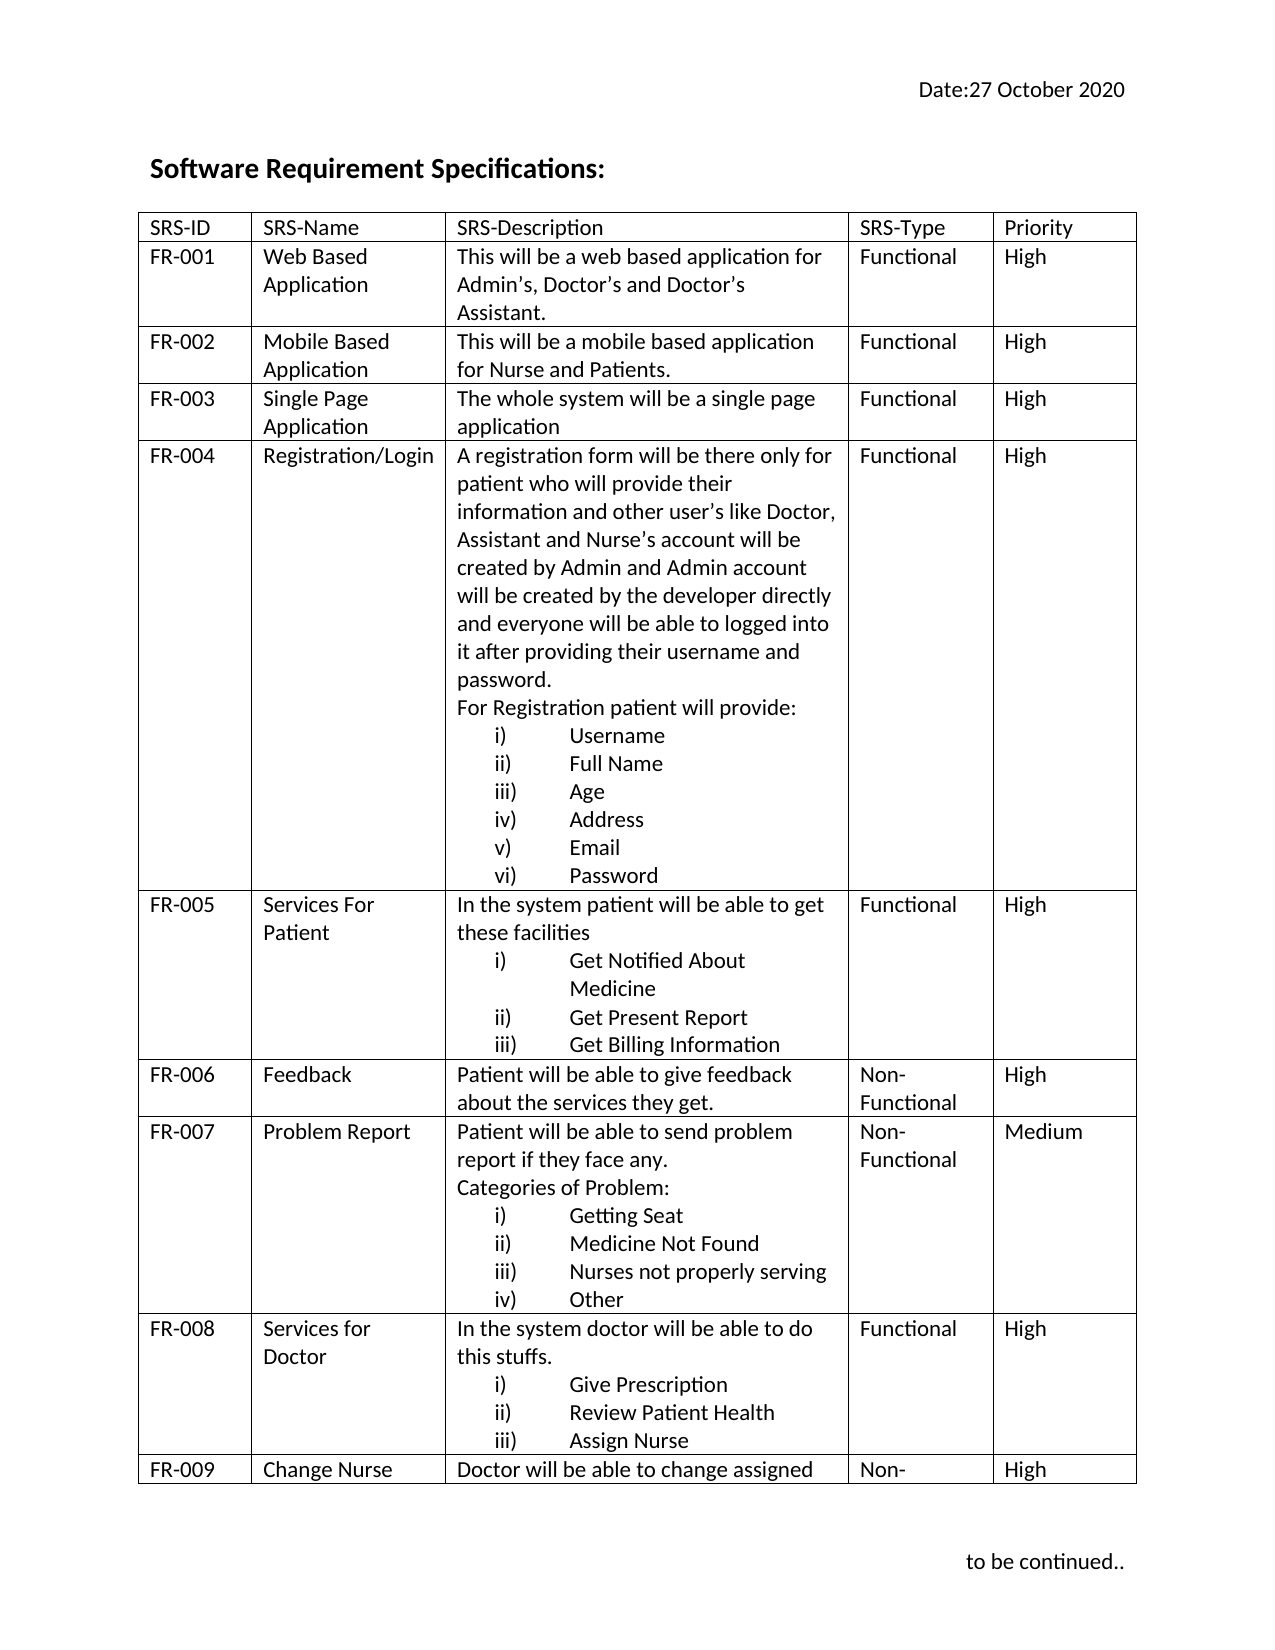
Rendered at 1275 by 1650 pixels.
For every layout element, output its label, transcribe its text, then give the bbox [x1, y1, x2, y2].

table_header SRS-Description [446, 213, 848, 241]
table_cell In the system patient will be able to get these facilities Get Notified About Medicine Get Present Report Get Billing Information [446, 891, 848, 1059]
table_cell Services For Patient [252, 891, 445, 1059]
table_header Priority [994, 213, 1136, 241]
table_cell Functional [849, 441, 993, 889]
table_cell FR-006 [139, 1060, 251, 1116]
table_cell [446, 1455, 848, 1483]
table_cell Non-Functional [849, 1060, 993, 1116]
table_cell High [994, 1455, 1136, 1483]
table_cell FR-004 [139, 441, 251, 889]
table_cell Problem Report [252, 1117, 445, 1313]
table_cell FR-007 [139, 1117, 251, 1313]
table_cell Non-Functional [849, 1455, 993, 1483]
table_cell High [994, 242, 1136, 326]
table_cell Feedback [252, 1060, 445, 1116]
table_cell High [994, 384, 1136, 440]
table_cell Non-Functional [849, 1117, 993, 1313]
table_cell FR-003 [139, 384, 251, 440]
table_cell Single Page Application [252, 384, 445, 440]
table_cell Functional [849, 327, 993, 383]
table_cell Functional [849, 891, 993, 1059]
table_cell Change Nurse [252, 1455, 445, 1483]
table_cell FR-008 [139, 1314, 251, 1454]
table_cell This will be a web based application for Admin’s, Doctor’s and Doctor’s Assistant. [446, 242, 848, 326]
table_header SRS-Type [849, 213, 993, 241]
table_cell High [994, 327, 1136, 383]
table_cell Medium [994, 1117, 1136, 1313]
table_cell Registration/Login [252, 441, 445, 889]
table_cell High [994, 1314, 1136, 1454]
table_cell High [994, 441, 1136, 889]
table_cell Patient will be able to give feedback about the services they get. [446, 1060, 848, 1116]
table_cell Functional [849, 1314, 993, 1454]
table_cell FR-005 [139, 891, 251, 1059]
table_header SRS-Name [252, 213, 445, 241]
table_header SRS-ID [139, 213, 251, 241]
table_cell Functional [849, 384, 993, 440]
table_cell High [994, 1060, 1136, 1116]
table_cell Mobile Based Application [252, 327, 445, 383]
table_cell Services for Doctor [252, 1314, 445, 1454]
table_cell A registration form will be there only for patient who will provide their information and other user’s like Doctor, Assistant and Nurse’s account will be created by Admin and Admin account will be created by the developer directly and everyone will be able to logged into it after providing their username and password. For Registration patient will provide: Username Full Name Age Address Email Password [446, 441, 848, 889]
table_cell FR-001 [139, 242, 251, 326]
table_cell This will be a mobile based application for Nurse and Patients. [446, 327, 848, 383]
table_cell Web Based Application [252, 242, 445, 326]
table_cell The whole system will be a single page application [446, 384, 848, 440]
table_cell In the system doctor will be able to do this stuffs. Give Prescription Review Patient Health Assign Nurse [446, 1314, 848, 1454]
table_cell High [994, 891, 1136, 1059]
text Software Requirement Specifications: [150, 150, 1125, 186]
table_cell Patient will be able to send problem report if they face any. Categories of Problem: Getting Seat Medicine Not Found Nurses not properly serving Other [446, 1117, 848, 1313]
table_cell FR-002 [139, 327, 251, 383]
table_cell Functional [849, 242, 993, 326]
table_cell FR-009 [139, 1455, 251, 1483]
